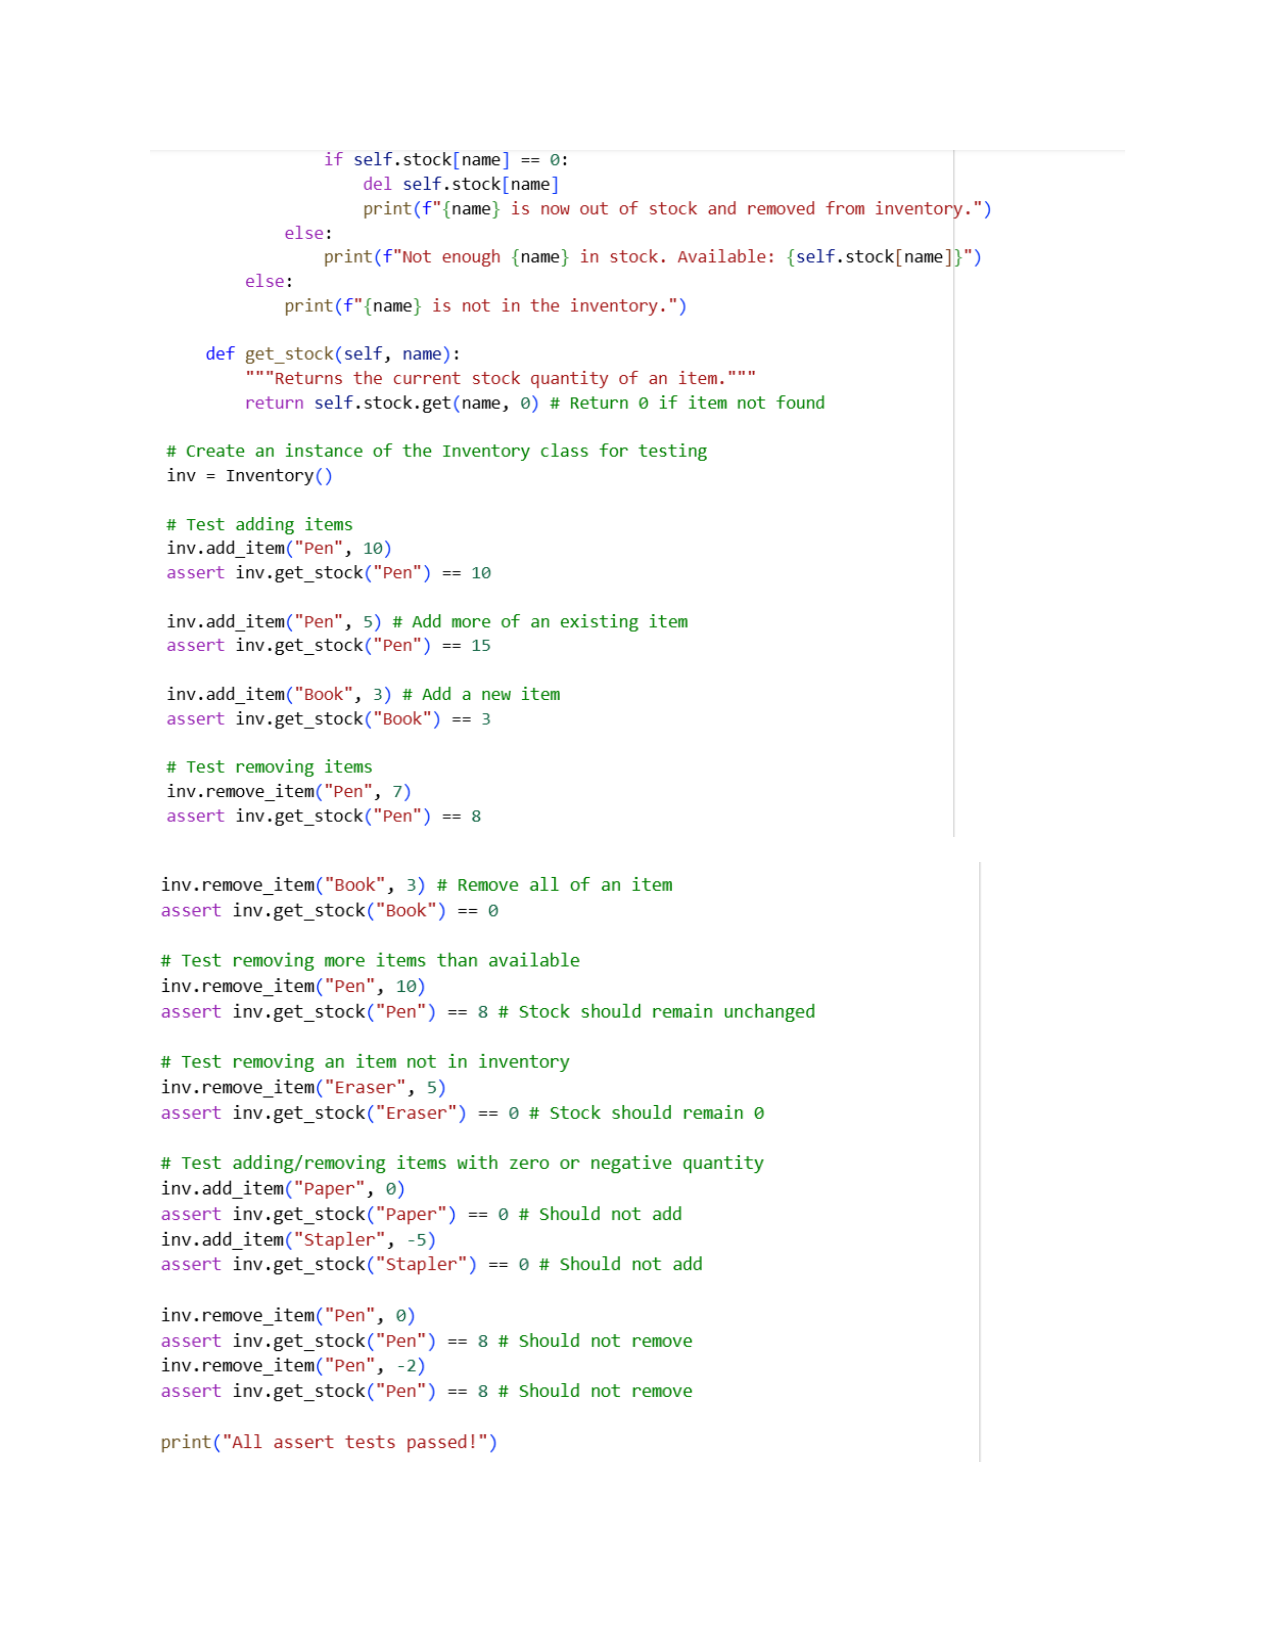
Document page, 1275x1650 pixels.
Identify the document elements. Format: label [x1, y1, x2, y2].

picture [150, 150, 1125, 837]
picture [150, 862, 1125, 1462]
